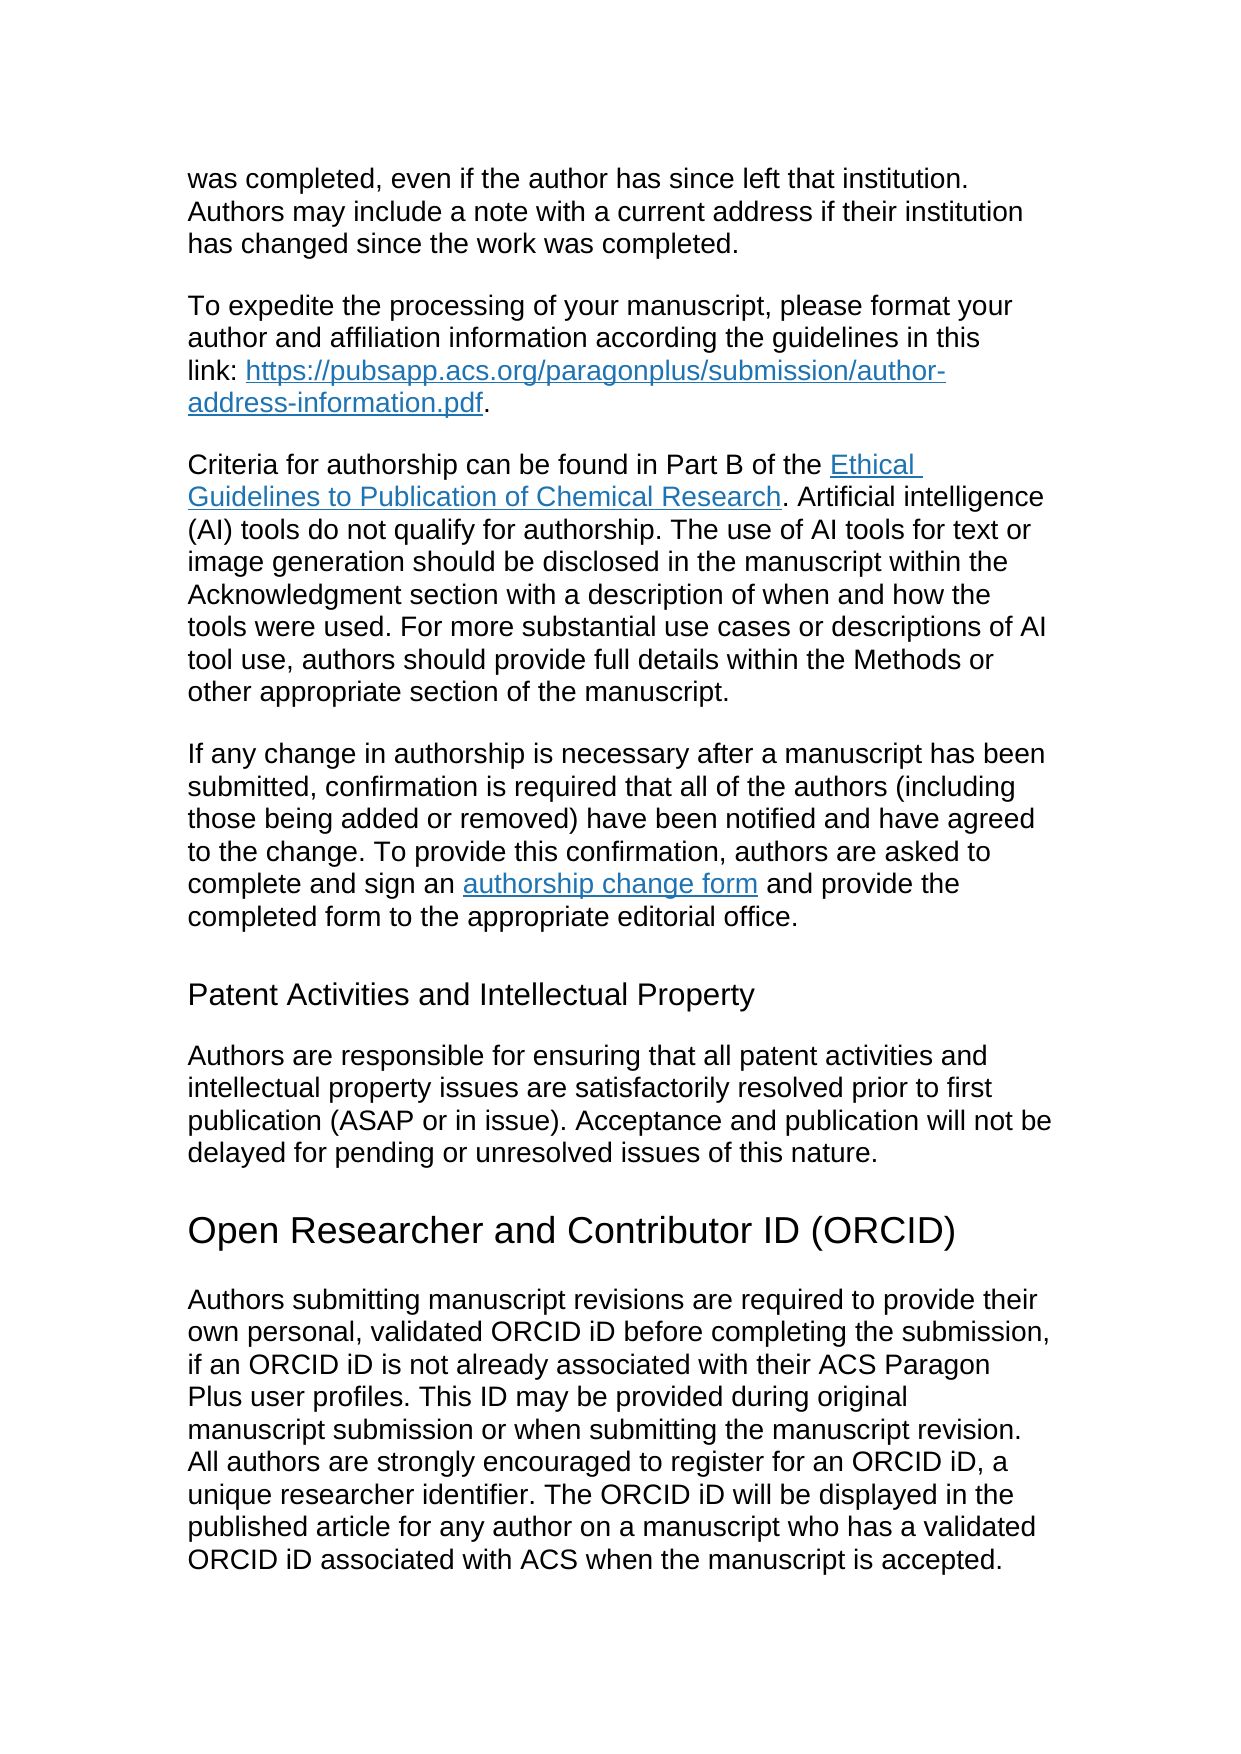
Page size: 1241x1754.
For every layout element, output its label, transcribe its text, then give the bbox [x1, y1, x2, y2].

text To expedite the processing of your manuscript, please format your author and affiliation information according the guidelines in this link: https://pubsapp.acs.org/paragonplus/submission/author-address-information.pdf. [187, 289, 1053, 419]
text Open Researcher and Contributor ID (ORCID) [187, 1198, 1053, 1263]
text Criteria for authorship can be found in Part B of the Ethical Guidelines to Publication of Chemical Research. Artificial intelligence (AI) tools do not qualify for authorship. The use of AI tools for text or image generation should be disclosed in the manuscript within the Acknowledgment section with a description of when and how the tools were used. For more substantial use cases or descriptions of AI tool use, authors should provide full details within the Methods or other appropriate section of the manuscript. [187, 448, 1053, 708]
text Patent Activities and Intellectual Property [187, 961, 1053, 1026]
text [187, 162, 1053, 259]
text If any change in authorship is necessary after a manuscript has been submitted, confirmation is required that all of the authors (including those being added or removed) have been notified and have agreed to the change. To provide this confirmation, authors are asked to complete and sign an authorship change form and provide the completed form to the appropriate editorial office. [187, 737, 1053, 932]
text Authors are responsible for ensuring that all patent activities and intellectual property issues are satisfactorily resolved prior to first publication (ASAP or in issue). Acceptance and publication will not be delayed for pending or unresolved issues of this nature. [187, 1039, 1053, 1169]
text Authors submitting manuscript revisions are required to provide their own personal, validated ORCID iD before completing the submission, if an ORCID iD is not already associated with their ACS Paragon Plus user profiles. This ID may be provided during original manuscript submission or when submitting the manuscript revision. All authors are strongly encouraged to register for an ORCID iD, a unique researcher identifier. The ORCID iD will be displayed in the published article for any author on a manuscript who has a validated ORCID iD associated with ACS when the manuscript is accepted. [187, 1283, 1053, 1575]
